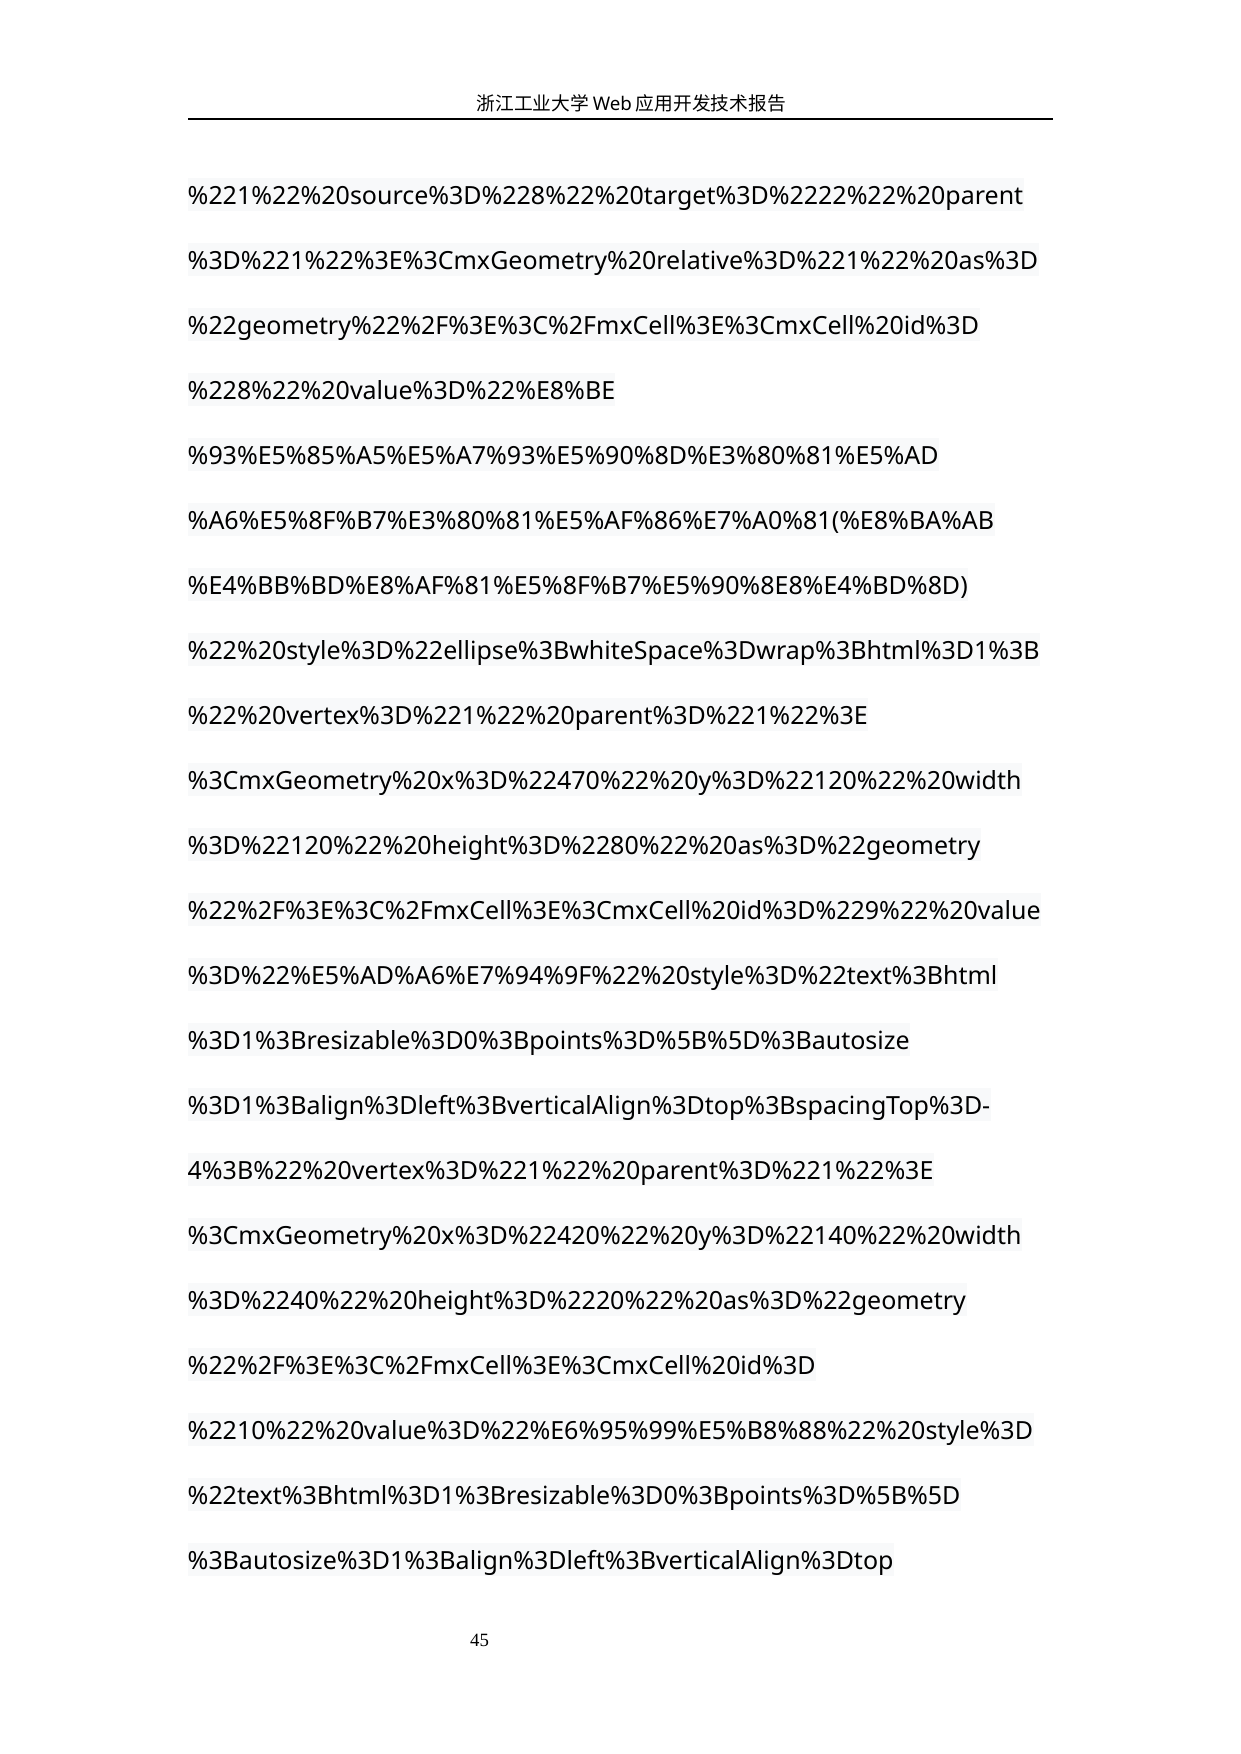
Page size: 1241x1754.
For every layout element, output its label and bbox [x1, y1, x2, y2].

text [187, 162, 1053, 1592]
